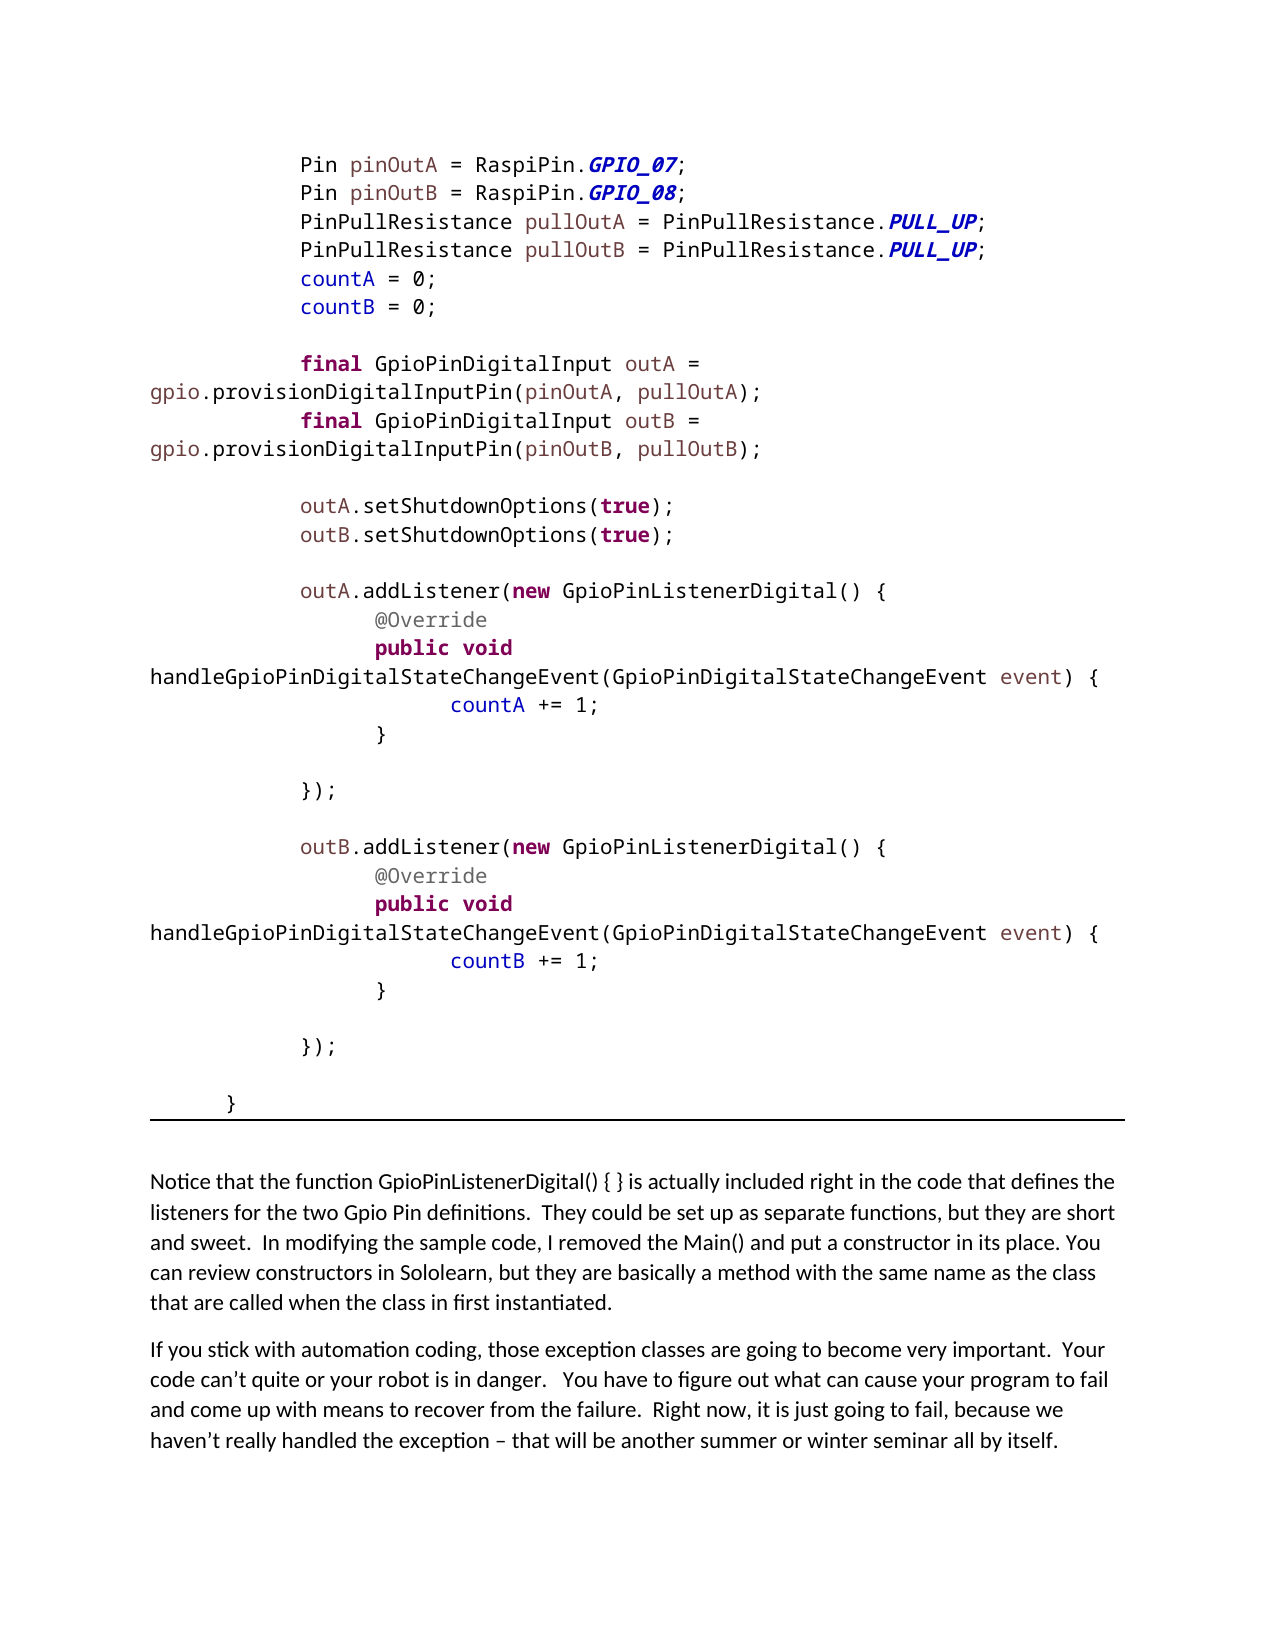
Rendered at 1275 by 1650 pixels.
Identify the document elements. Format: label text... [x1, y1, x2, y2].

text public void handleGpioPinDigitalStateChangeEvent(GpioPinDigitalStateChangeEvent event) { [150, 889, 1125, 946]
text @Override [150, 605, 1125, 633]
text @Override [150, 861, 1125, 889]
text PinPullResistance pullOutA = PinPullResistance.PULL_UP; [150, 207, 1125, 235]
text outA.addListener(new GpioPinListenerDigital() { [150, 577, 1125, 605]
text }); [150, 1032, 1125, 1060]
text Pin pinOutA = RaspiPin.GPIO_07; [150, 150, 1125, 178]
text public void handleGpioPinDigitalStateChangeEvent(GpioPinDigitalStateChangeEvent event) { [150, 633, 1125, 690]
text outB.addListener(new GpioPinListenerDigital() { [150, 832, 1125, 861]
text If you stick with automation coding, those exception classes are going to become very important. Your code can’t quite or your robot is in danger. You have to figure out what can cause your program to fail and come up with means to recover from the failure. Right now, it is just going to fail, because we haven’t really handled the exception – that will be another summer or winter seminar all by itself. [150, 1335, 1125, 1454]
text outA.setShutdownOptions(true); [150, 491, 1125, 520]
text } [150, 719, 1125, 747]
text countB = 0; [150, 292, 1125, 321]
text }); [150, 776, 1125, 804]
text final GpioPinDigitalInput outB = gpio.provisionDigitalInputPin(pinOutB, pullOutB); [150, 406, 1125, 463]
text } [150, 975, 1125, 1003]
text Notice that the function GpioPinListenerDigital() { } is actually included right in the code that defines the listeners for the two Gpio Pin definitions. They could be set up as separate functions, but they are short and sweet. In modifying the sample code, I removed the Main() and put a constructor in its place. You can review constructors in Sololearn, but they are basically a method with the same name as the class that are called when the class in first instantiated. [150, 1167, 1125, 1316]
text Pin pinOutB = RaspiPin.GPIO_08; [150, 178, 1125, 207]
text PinPullResistance pullOutB = PinPullResistance.PULL_UP; [150, 235, 1125, 264]
text countA += 1; [150, 690, 1125, 719]
text outB.setShutdownOptions(true); [150, 520, 1125, 548]
text countB += 1; [150, 946, 1125, 975]
text } [150, 1088, 1125, 1119]
text countA = 0; [150, 264, 1125, 292]
text final GpioPinDigitalInput outA = gpio.provisionDigitalInputPin(pinOutA, pullOutA); [150, 349, 1125, 406]
